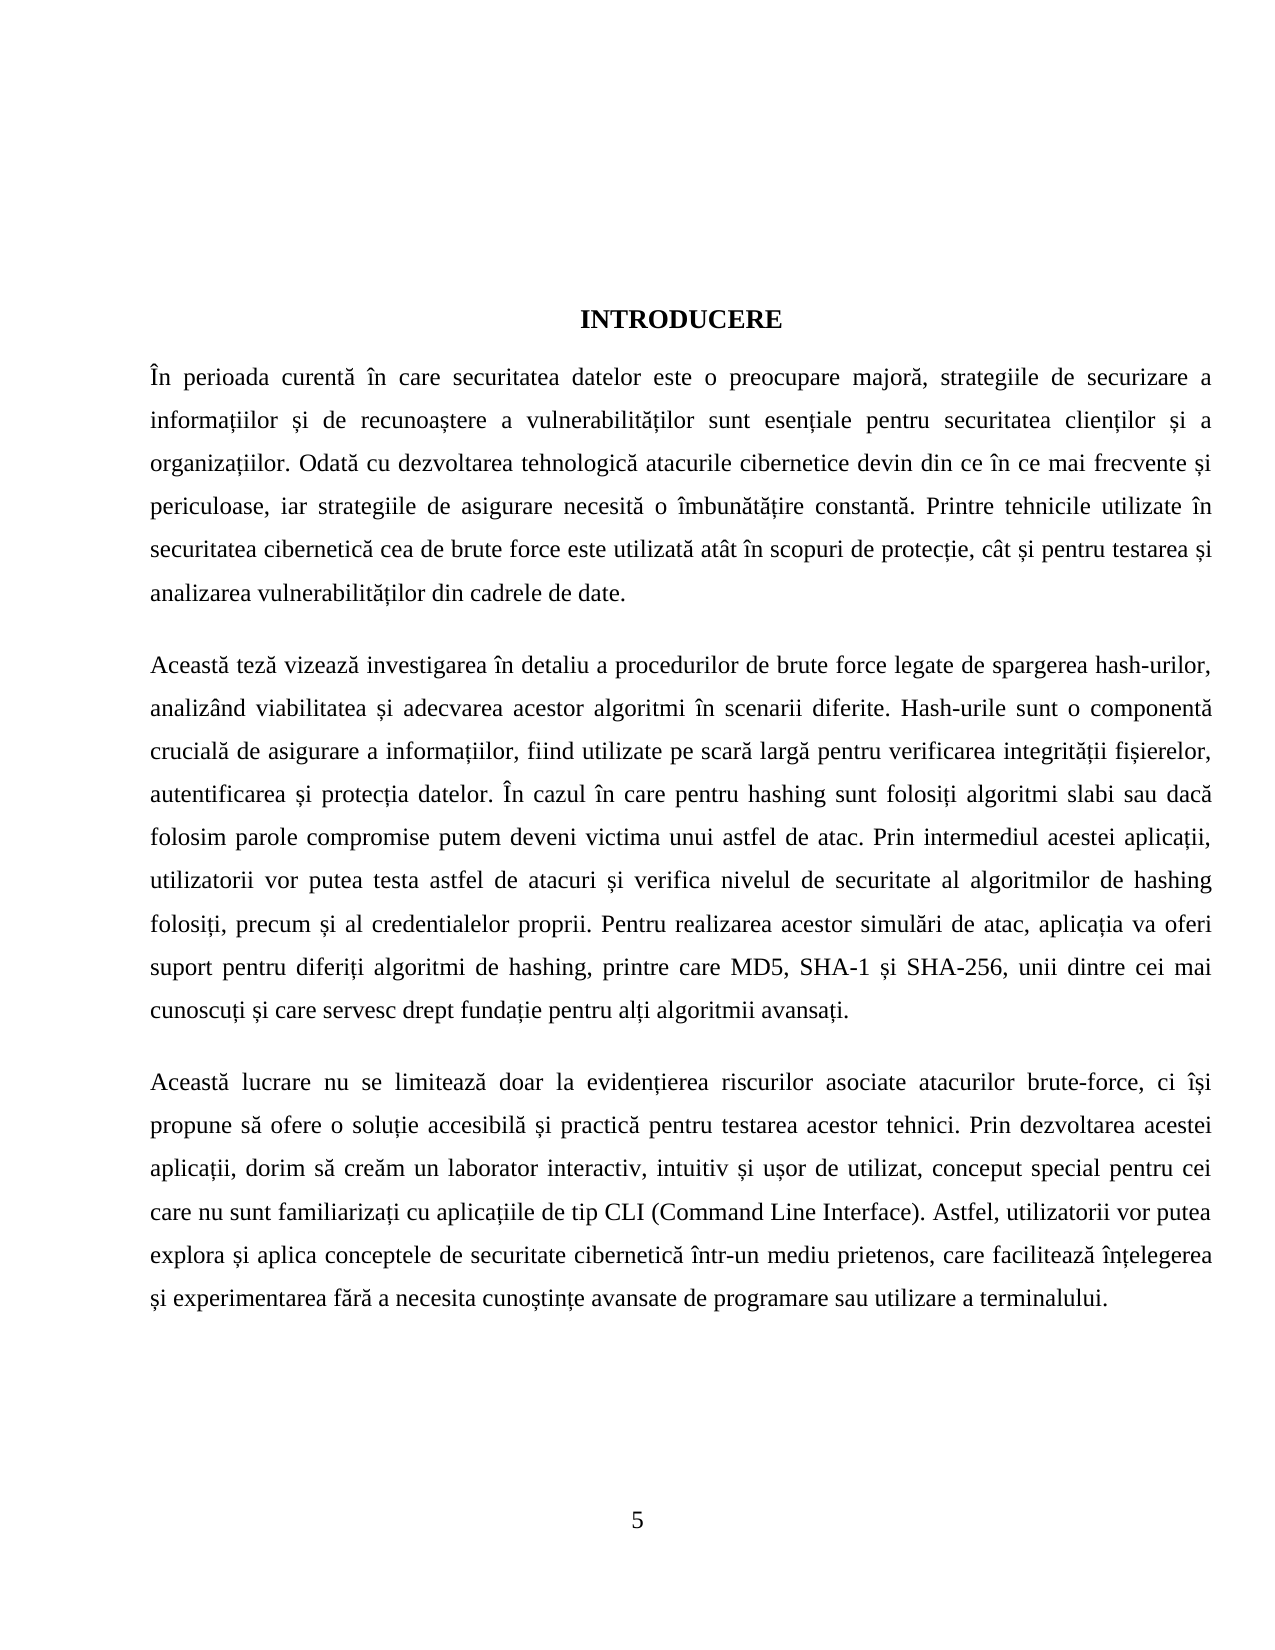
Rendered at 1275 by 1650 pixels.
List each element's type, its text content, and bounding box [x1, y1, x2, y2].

text Această teză vizează investigarea în detaliu a procedurilor de brute force legate de spargerea hash-urilor, analizând viabilitatea și adecvarea acestor algoritmi în scenarii diferite. Hash-urile sunt o componentă crucială de asigurare a informațiilor, fiind utilizate pe scară largă pentru verificarea integrității fișierelor, autentificarea și protecția datelor. În cazul în care pentru hashing sunt folosiți algoritmi slabi sau dacă folosim parole compromise putem deveni victima unui astfel de atac. Prin intermediul acestei aplicații, utilizatorii vor putea testa astfel de atacuri și verifica nivelul de securitate al algoritmilor de hashing folosiți, precum și al credentialelor proprii. Pentru realizarea acestor simulări de atac, aplicația va oferi suport pentru diferiți algoritmi de hashing, printre care MD5, SHA-1 și SHA-256, unii dintre cei mai cunoscuți și care servesc drept fundație pentru alți algoritmii avansați. [150, 650, 1213, 1024]
subtitle INTRODUCERE [150, 303, 1213, 334]
text În perioada curentă în care securitatea datelor este o preocupare majoră, strategiile de securizare a informațiilor și de recunoaștere a vulnerabilităților sunt esențiale pentru securitatea clienților și a organizațiilor. Odată cu dezvoltarea tehnologică atacurile cibernetice devin din ce în ce mai frecvente și periculoase, iar strategiile de asigurare necesită o îmbunătățire constantă. Printre tehnicile utilizate în securitatea cibernetică cea de brute force este utilizată atât în scopuri de protecție, cât și pentru testarea și analizarea vulnerabilităților din cadrele de date. [150, 362, 1213, 606]
text Această lucrare nu se limitează doar la evidențierea riscurilor asociate atacurilor brute-force, ci își propune să ofere o soluție accesibilă și practică pentru testarea acestor tehnici. Prin dezvoltarea acestei aplicații, dorim să creăm un laborator interactiv, intuitiv și ușor de utilizat, conceput special pentru cei care nu sunt familiarizați cu aplicațiile de tip CLI (Command Line Interface). Astfel, utilizatorii vor putea explora și aplica conceptele de securitate cibernetică într-un mediu prietenos, care facilitează înțelegerea și experimentarea fără a necesita cunoștințe avansate de programare sau utilizare a terminalului. [150, 1067, 1213, 1312]
